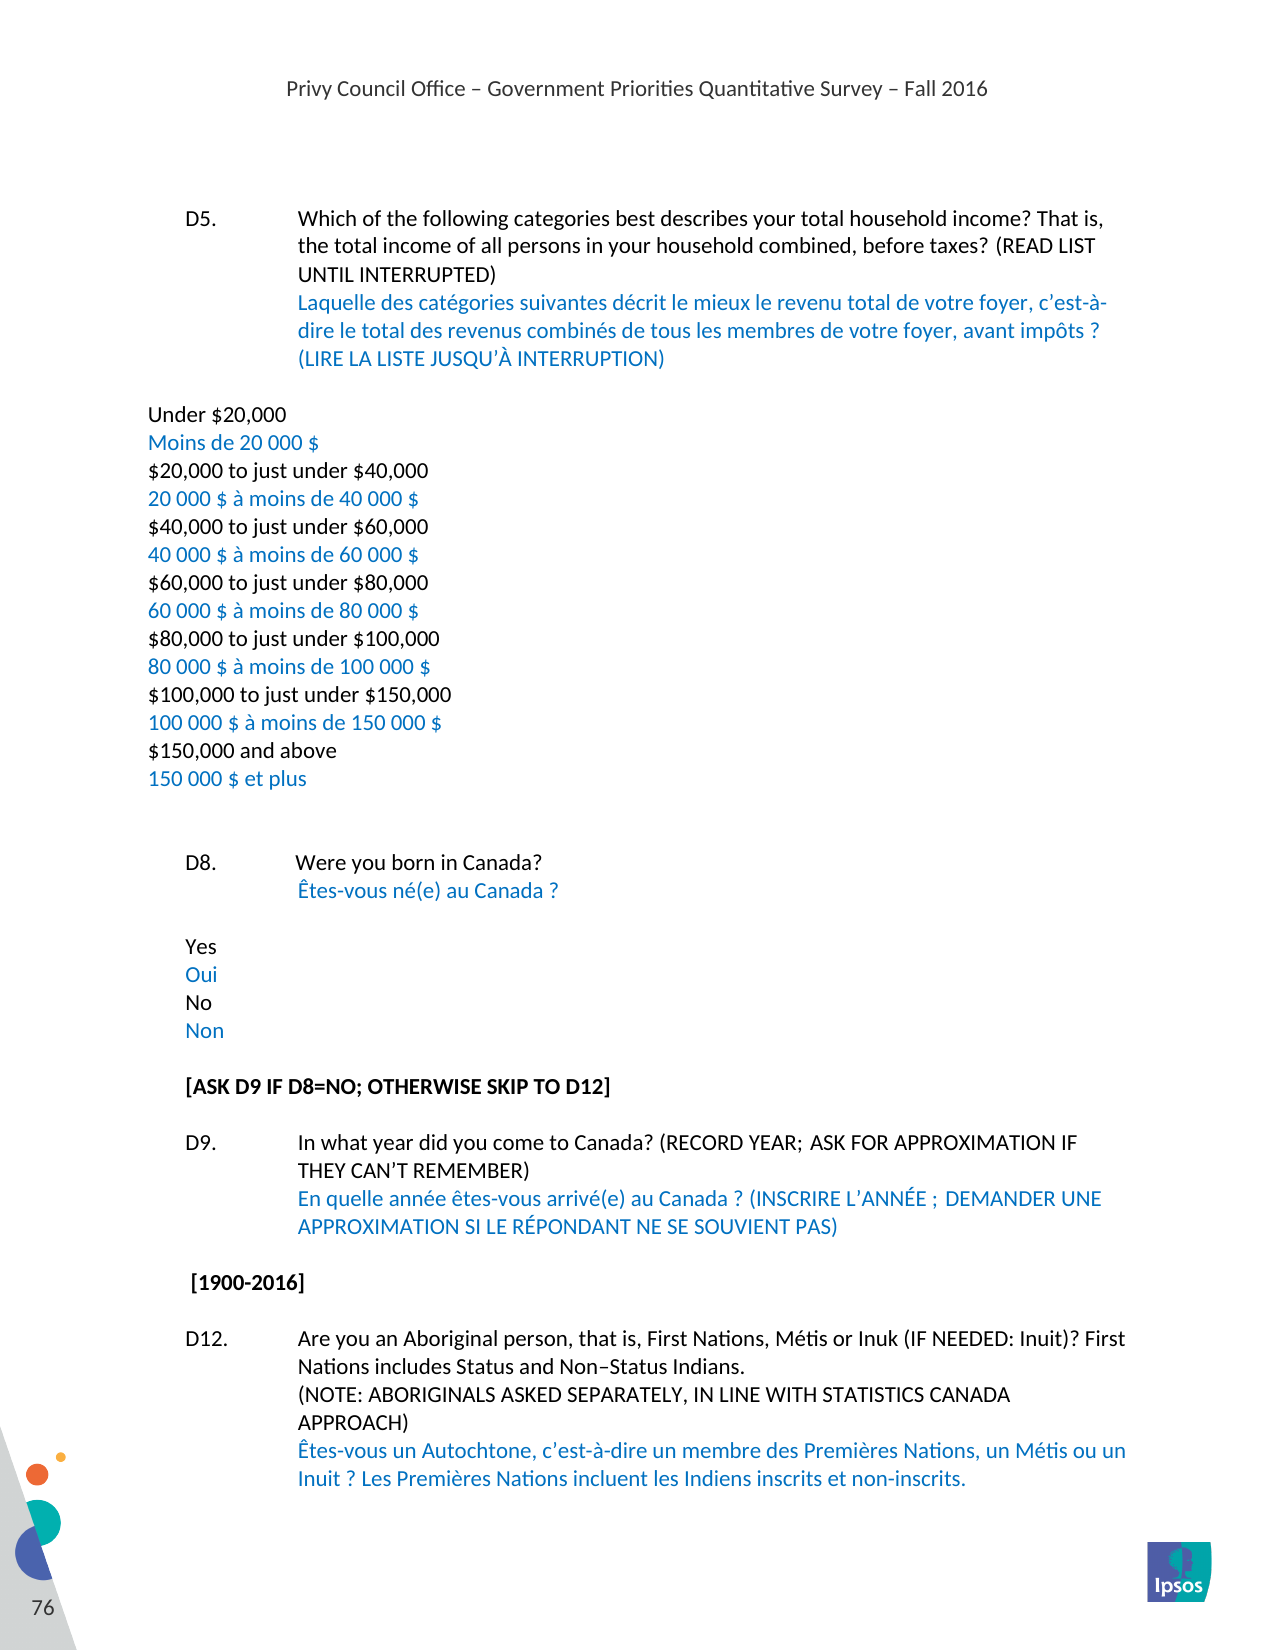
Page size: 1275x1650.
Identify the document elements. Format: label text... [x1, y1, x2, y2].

text Êtes-vous né(e) au Canada ? [260, 876, 1127, 904]
picture [0, 1421, 79, 1650]
text 80 000 $ à moins de 100 000 $ [148, 652, 1127, 680]
text $150,000 and above [148, 736, 1127, 764]
text Non [185, 1016, 1127, 1044]
text 150 000 $ et plus [148, 764, 1127, 792]
text Laquelle des catégories suivantes décrit le mieux le revenu total de votre foyer, c’est-à-dire le total des revenus combinés de tous les membres de votre foyer, avant impôts ? (LIRE LA LISTE JUSQU’À INTERRUPTION) [298, 288, 1127, 372]
text $60,000 to just under $80,000 [148, 568, 1127, 596]
text 60 000 $ à moins de 80 000 $ [148, 596, 1127, 624]
picture [1143, 1542, 1213, 1602]
text 40 000 $ à moins de 60 000 $ [148, 540, 1127, 568]
text Moins de 20 000 $ [148, 428, 1127, 456]
text Oui [185, 960, 1127, 988]
text $80,000 to just under $100,000 [148, 624, 1127, 652]
text D12. Are you an Aboriginal person, that is, First Nations, Métis or Inuk (IF NEEDED: Inuit)? First Nations includes Status and Non–Status Indians. [185, 1324, 1127, 1381]
text Yes [185, 932, 1127, 960]
text Under $20,000 [148, 400, 1127, 428]
text 20 000 $ à moins de 40 000 $ [148, 484, 1127, 512]
text D8. Were you born in Canada? [185, 848, 1127, 876]
text (NOTE: ABORIGINALS ASKED SEPARATELY, IN LINE WITH STATISTICS CANADA APPROACH) [298, 1381, 1127, 1437]
text En quelle année êtes-vous arrivé(e) au Canada ? (INSCRIRE L’ANNÉE ; DEMANDER UNE APPROXIMATION SI LE RÉPONDANT NE SE SOUVIENT PAS) [298, 1184, 1127, 1240]
text [ASK D9 IF D8=NO; OTHERWISE SKIP TO D12] [185, 1072, 1127, 1100]
text D5. Which of the following categories best describes your total household income? That is, the total income of all persons in your household combined, before taxes? (READ LIST UNTIL INTERRUPTED) [185, 204, 1127, 288]
text $40,000 to just under $60,000 [148, 512, 1127, 540]
text [1900-2016] [185, 1268, 1127, 1296]
text D9. In what year did you come to Canada? (RECORD YEAR; ASK FOR APPROXIMATION IF THEY CAN’T REMEMBER) [185, 1128, 1127, 1184]
text 100 000 $ à moins de 150 000 $ [148, 708, 1127, 736]
text $100,000 to just under $150,000 [148, 680, 1127, 708]
text Êtes-vous un Autochtone, c’est-à-dire un membre des Premières Nations, un Métis ou un Inuit ? Les Premières Nations incluent les Indiens inscrits et non-inscrits. [298, 1437, 1127, 1493]
text No [185, 988, 1127, 1016]
text $20,000 to just under $40,000 [148, 456, 1127, 484]
